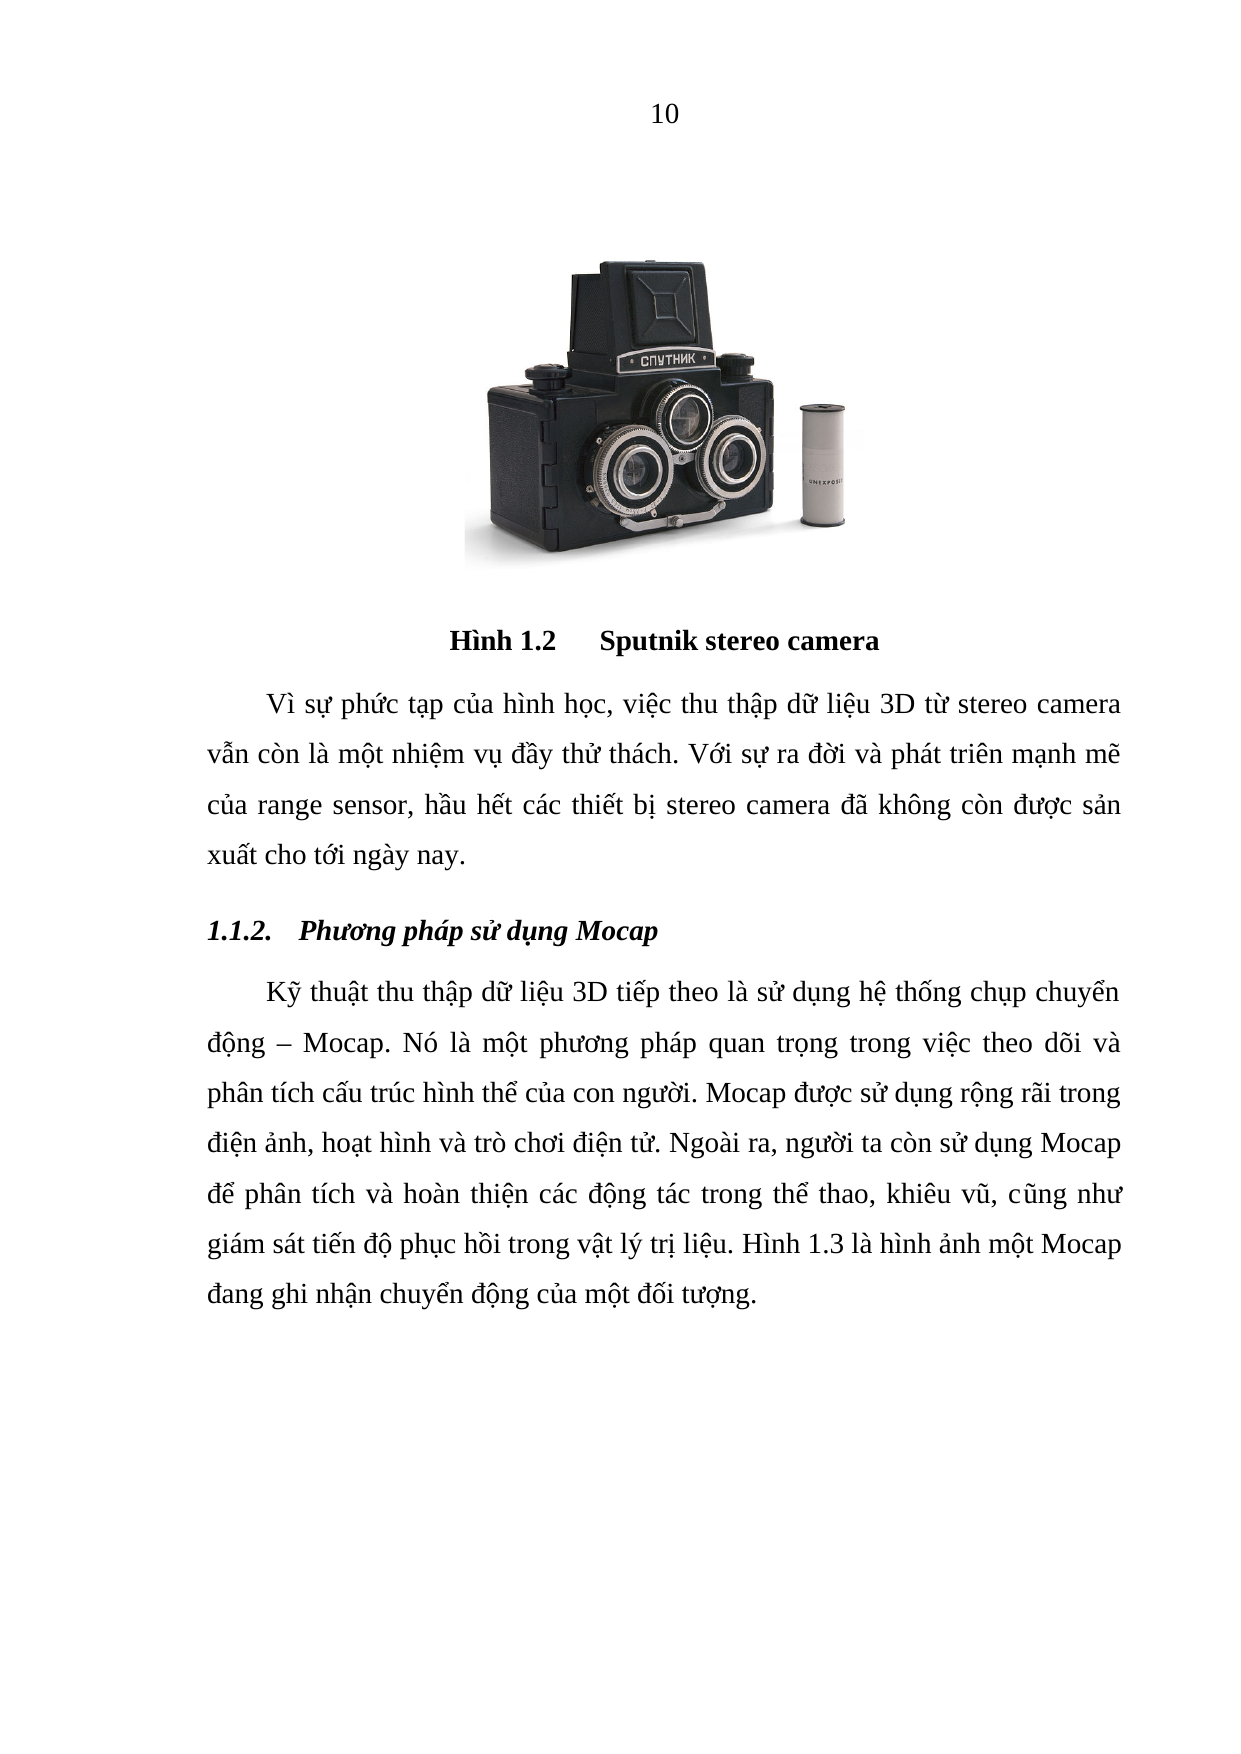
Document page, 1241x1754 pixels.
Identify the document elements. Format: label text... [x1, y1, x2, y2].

text Kỹ thuật thu thập dữ liệu 3D tiếp theo là sử dụng hệ thống chụp chuyển động – Mocap. Nó là một phương pháp quan trọng trong việc theo dõi và phân tích cấu trúc hình thể của con người. Mocap được sử dụng rộng rãi trong điện ảnh, hoạt hình và trò chơi điện tử. Ngoài ra, người ta còn sử dụng Mocap để phân tích và hoàn thiện các động tác trong thể thao, khiêu vũ, cũng như giám sát tiến độ phục hồi trong vật lý trị liệu. Hình 1.3 là hình ảnh một Mocap đang ghi nhận chuyển động của một đối tượng. [207, 974, 1122, 1310]
picture [464, 206, 865, 607]
subtitle Phương pháp sử dụng Mocap [207, 913, 1122, 946]
text Sputnik stereo camera [207, 623, 1122, 657]
text Vì sự phức tạp của hình học, việc thu thập dữ liệu 3D từ stereo camera vẫn còn là một nhiệm vụ đầy thử thách. Với sự ra đời và phát triên mạnh mẽ của range sensor, hầu hết các thiết bị stereo camera đã không còn được sản xuất cho tới ngày nay. [207, 686, 1122, 871]
